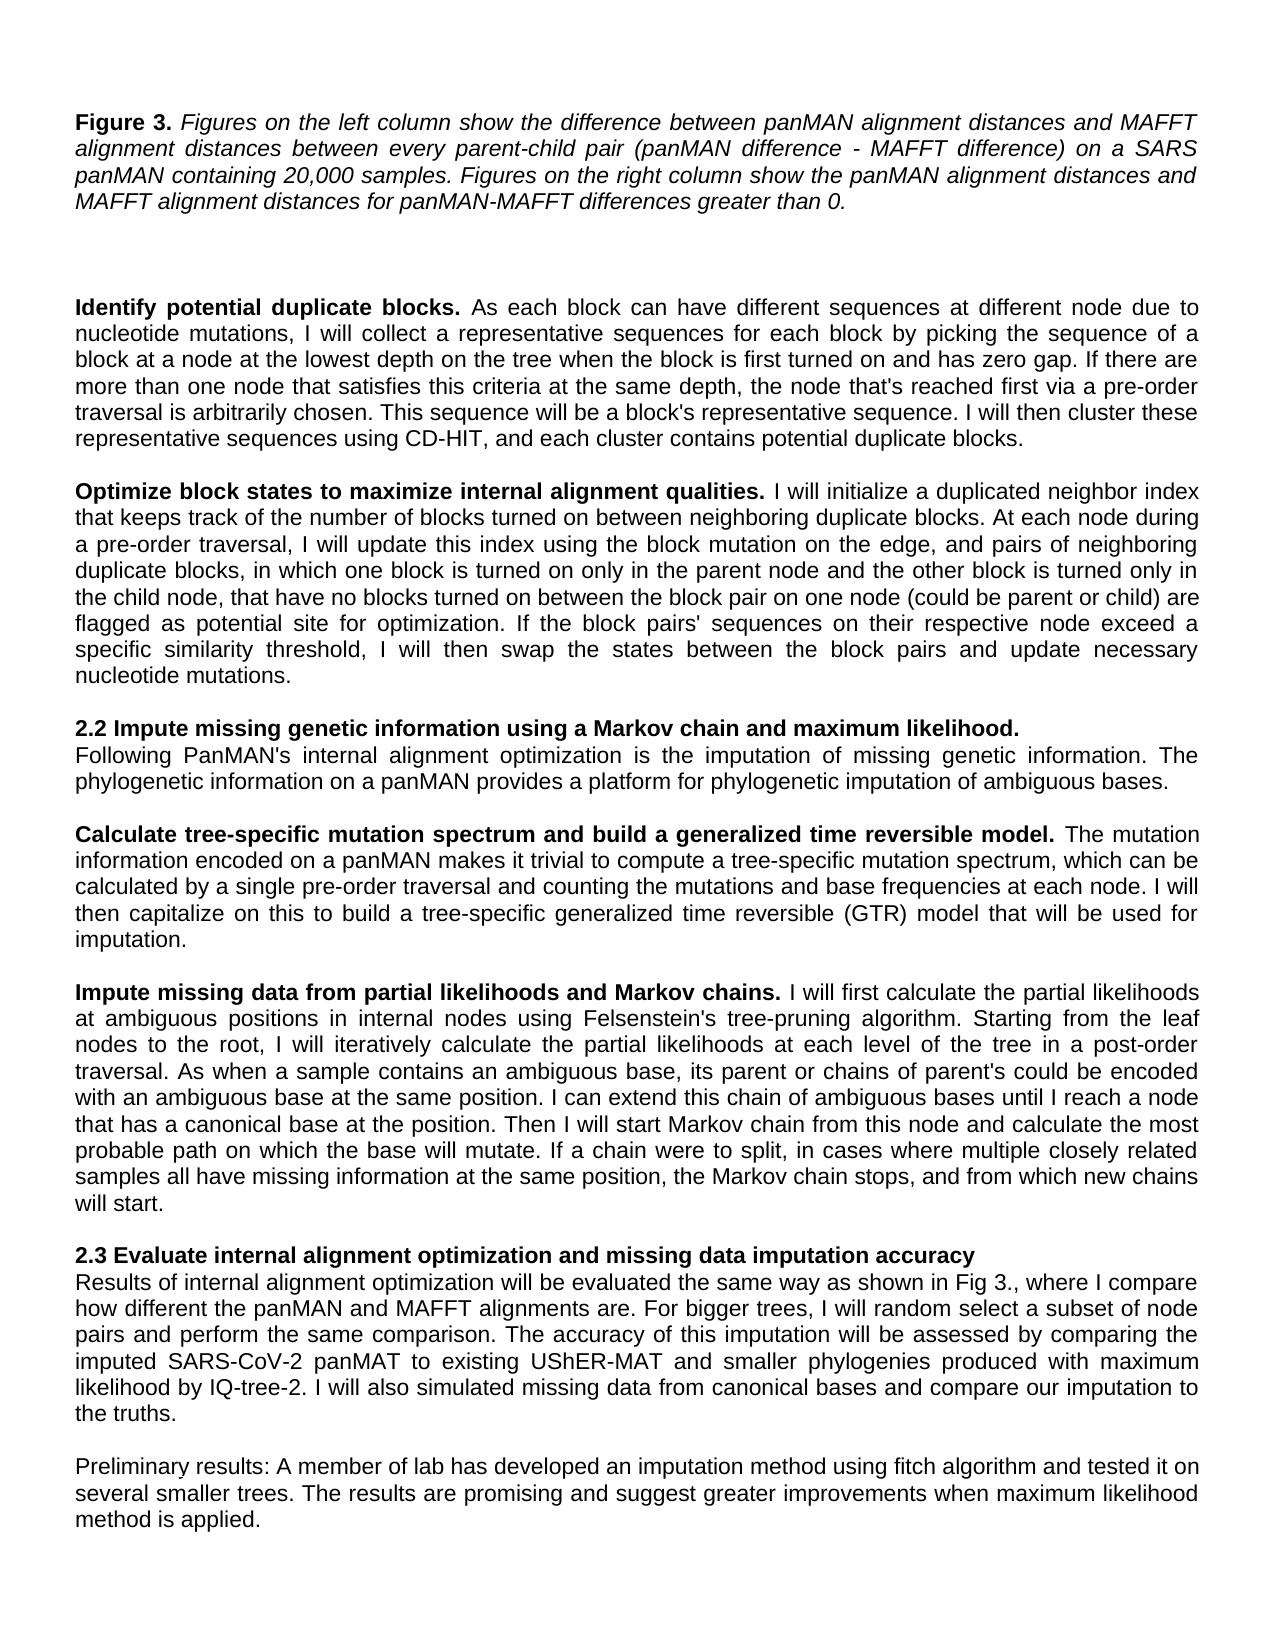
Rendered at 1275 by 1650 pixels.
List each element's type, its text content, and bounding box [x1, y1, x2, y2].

text Calculate tree-specific mutation spectrum and build a generalized time reversible model. The mutation information encoded on a panMAN makes it trivial to compute a tree-specific mutation spectrum, which can be calculated by a single pre-order traversal and counting the mutations and base frequencies at each node. I will then capitalize on this to build a tree-specific generalized time reversible (GTR) model that will be used for imputation. [75, 821, 1200, 952]
text 2.3 Evaluate internal alignment optimization and missing data imputation accuracy [75, 1242, 1200, 1269]
text Optimize block states to maximize internal alignment qualities. I will initialize a duplicated neighbor index that keeps track of the number of blocks turned on between neighboring duplicate blocks. At each node during a pre-order traversal, I will update this index using the block mutation on the edge, and pairs of neighboring duplicate blocks, in which one block is turned on only in the parent node and the other block is turned only in the child node, that have no blocks turned on between the block pair on one node (could be parent or child) are flagged as potential site for optimization. If the block pairs' sequences on their respective node exceed a specific similarity threshold, I will then swap the states between the block pairs and update necessary nucleotide mutations. [75, 478, 1200, 689]
text Results of internal alignment optimization will be evaluated the same way as shown in Fig 3., where I compare how different the panMAN and MAFFT alignments are. For bigger trees, I will random select a subset of node pairs and perform the same comparison. The accuracy of this imputation will be assessed by comparing the imputed SARS-CoV-2 panMAT to existing UShER-MAT and smaller phylogenies produced with maximum likelihood by IQ-tree-2. I will also simulated missing data from canonical bases and compare our imputation to the truths. [75, 1269, 1200, 1427]
text Following PanMAN's internal alignment optimization is the imputation of missing genetic information. The phylogenetic information on a panMAN provides a platform for phylogenetic imputation of ambiguous bases. [75, 742, 1200, 794]
text Figure 3. Figures on the left column show the difference between panMAN alignment distances and MAFFT alignment distances between every parent-child pair (panMAN difference - MAFFT difference) on a SARS panMAN containing 20,000 samples. Figures on the right column show the panMAN alignment distances and MAFFT alignment distances for panMAN-MAFFT differences greater than 0. [75, 109, 1200, 214]
text Impute missing data from partial likelihoods and Markov chains. I will first calculate the partial likelihoods at ambiguous positions in internal nodes using Felsenstein's tree-pruning algorithm. Starting from the leaf nodes to the root, I will iteratively calculate the partial likelihoods at each level of the tree in a post-order traversal. As when a sample contains an ambiguous base, its parent or chains of parent's could be encoded with an ambiguous base at the same position. I can extend this chain of ambiguous bases until I reach a node that has a canonical base at the position. Then I will start Markov chain from this node and calculate the most probable path on which the base will mutate. If a chain were to split, in cases where multiple closely related samples all have missing information at the same position, the Markov chain stops, and from which new chains will start. [75, 979, 1200, 1216]
text 2.2 Impute missing genetic information using a Markov chain and maximum likelihood. [75, 715, 1200, 742]
text Preliminary results: A member of lab has developed an imputation method using fitch algorithm and tested it on several smaller trees. The results are promising and suggest greater improvements when maximum likelihood method is applied. [75, 1453, 1200, 1532]
text Identify potential duplicate blocks. As each block can have different sequences at different node due to nucleotide mutations, I will collect a representative sequences for each block by picking the sequence of a block at a node at the lowest depth on the tree when the block is first turned on and has zero gap. If there are more than one node that satisfies this criteria at the same depth, the node that's reached first via a pre-order traversal is arbitrarily chosen. This sequence will be a block's representative sequence. I will then cluster these representative sequences using CD-HIT, and each cluster contains potential duplicate blocks. [75, 293, 1200, 452]
